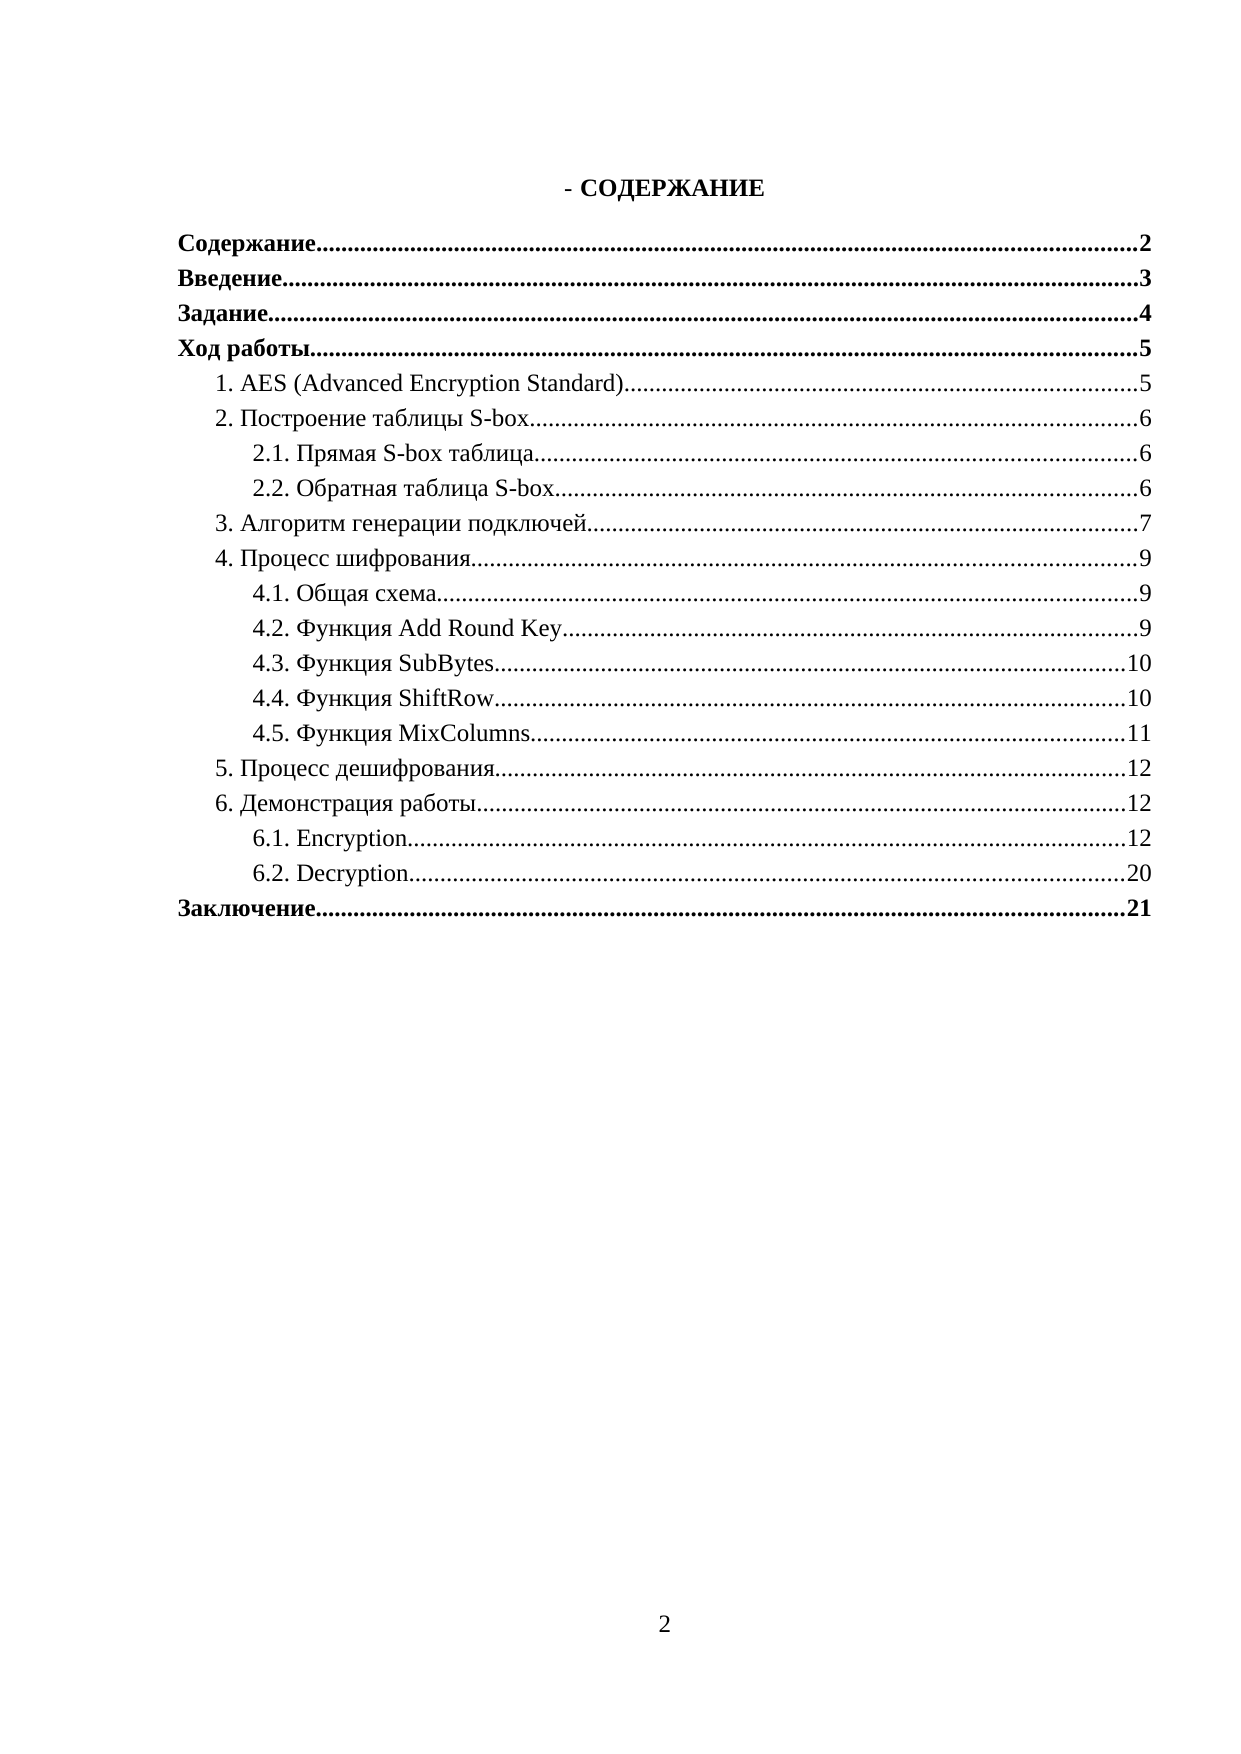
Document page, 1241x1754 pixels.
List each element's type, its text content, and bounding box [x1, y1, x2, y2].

subtitle Содержание [236, 173, 1093, 201]
